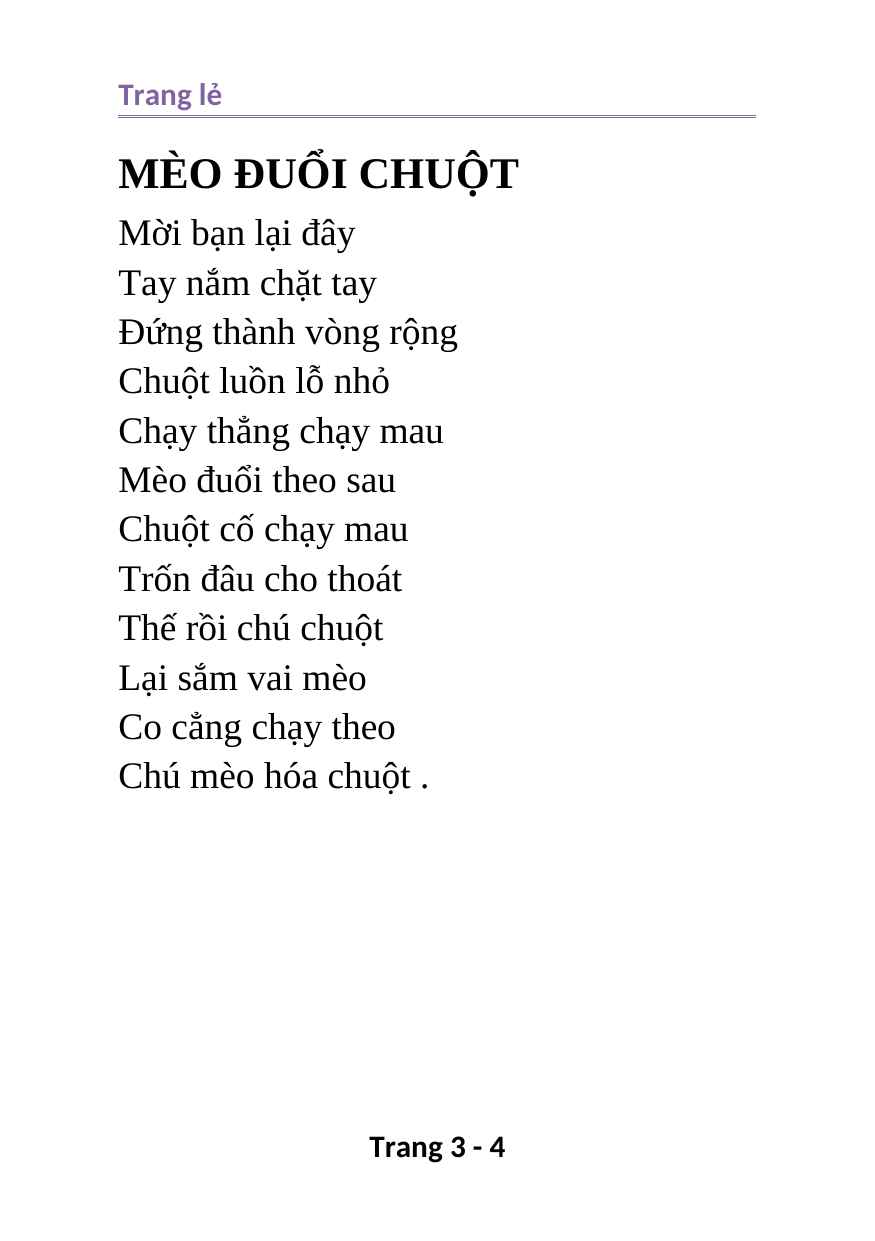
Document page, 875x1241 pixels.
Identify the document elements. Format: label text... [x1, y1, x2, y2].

text Chuột cố chạy mau [118, 507, 756, 550]
text Mèo đuổi theo sau [118, 457, 756, 501]
text Co cẳng chạy theo [118, 704, 756, 747]
text Lại sắm vai mèo [118, 655, 756, 698]
text MÈO ĐUỔI CHUỘT [118, 148, 756, 198]
text Thế rồi chú chuột [118, 606, 756, 649]
text Chú mèo hóa chuột . [118, 754, 756, 797]
text Chạy thẳng chạy mau [118, 408, 756, 451]
text Chuột luồn lỗ nhỏ [118, 359, 756, 402]
text Tay nắm chặt tay [118, 260, 756, 303]
text Mời bạn lại đây [118, 211, 756, 254]
text Đứng thành vòng rộng [118, 309, 756, 352]
text Trốn đâu cho thoát [118, 556, 756, 599]
